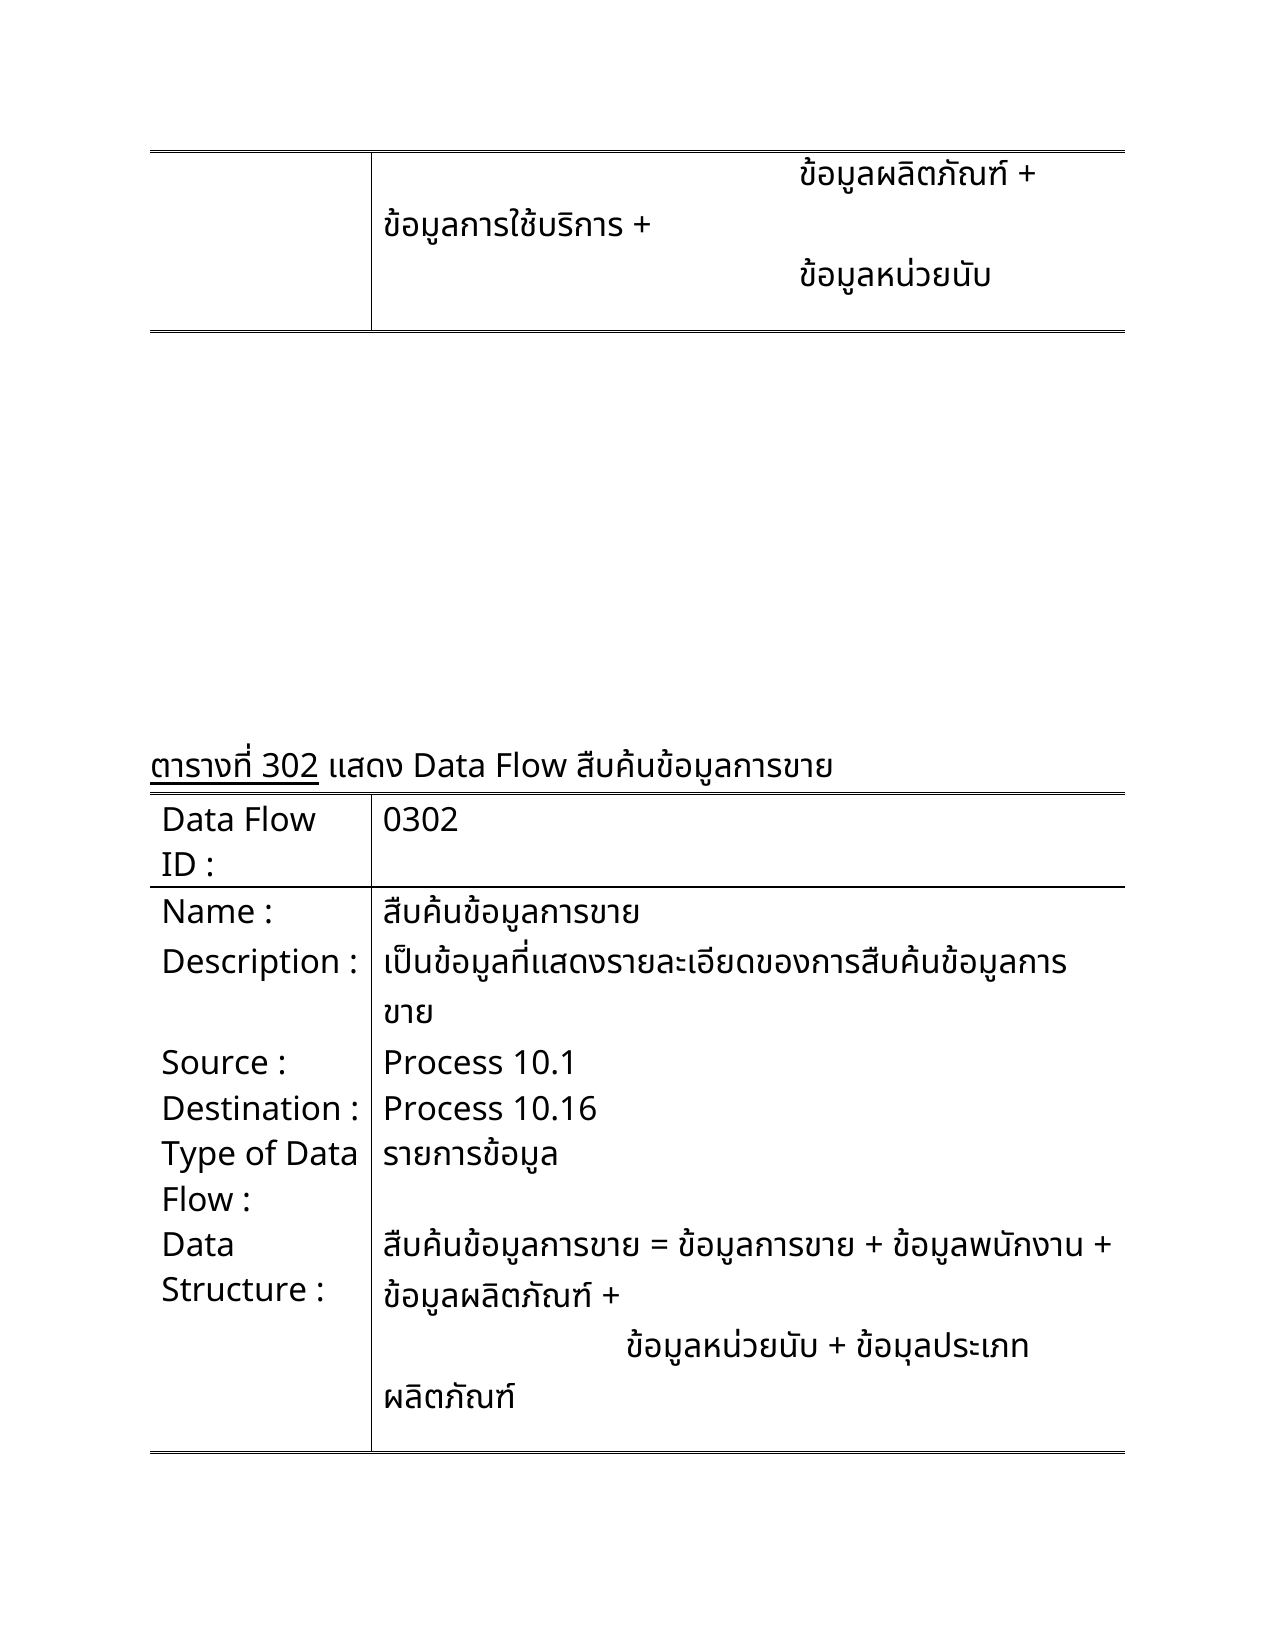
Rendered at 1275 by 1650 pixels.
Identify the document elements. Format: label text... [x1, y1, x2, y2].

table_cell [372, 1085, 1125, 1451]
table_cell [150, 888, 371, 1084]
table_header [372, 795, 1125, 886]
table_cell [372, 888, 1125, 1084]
text ตารางที่ 302 แสดง Data Flow สืบค้นข้อมูลการขาย [150, 742, 1125, 792]
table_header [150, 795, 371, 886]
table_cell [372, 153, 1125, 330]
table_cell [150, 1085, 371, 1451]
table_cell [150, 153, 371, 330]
